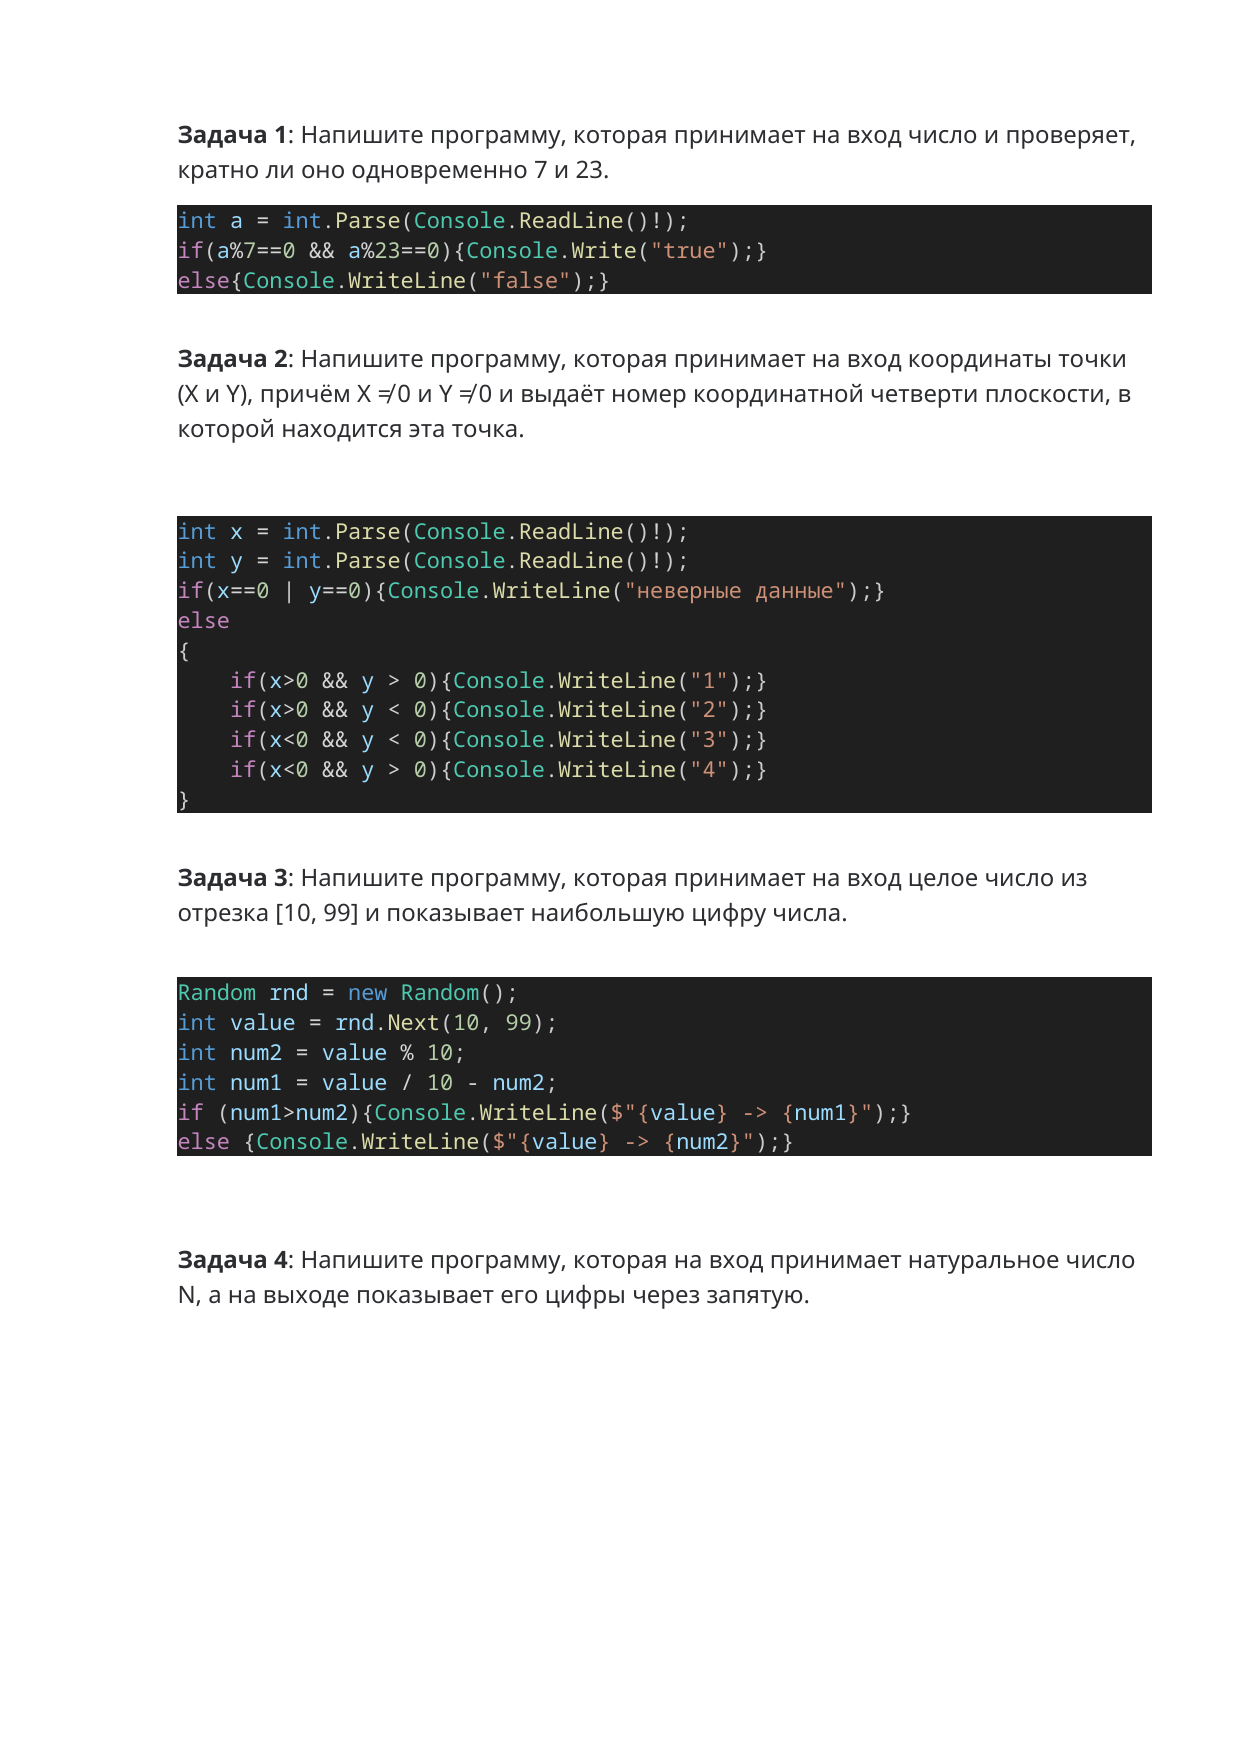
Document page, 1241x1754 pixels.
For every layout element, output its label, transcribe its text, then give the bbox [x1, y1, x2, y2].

text int value = rnd.Next(10, 99); [177, 1007, 1152, 1037]
text if (num1>num2){Console.WriteLine($"{value} -> {num1}");} [177, 1096, 1152, 1126]
text int num1 = value / 10 - num2; [177, 1067, 1152, 1096]
text else [177, 605, 1152, 635]
text { [177, 635, 1152, 664]
text if(x>0 && y > 0){Console.WriteLine("1");} [177, 664, 1152, 694]
text int a = int.Parse(Console.ReadLine()!); [177, 205, 1152, 235]
text Задача 1: Напишите программу, которая принимает на вход число и проверяет, кратно ли оно одновременно 7 и 23. [177, 118, 1152, 186]
text Задача 2: Напишите программу, которая принимает на вход координаты точки (X и Y), причём X ≠ 0 и Y ≠ 0 и выдаёт номер координатной четверти плоскости, в которой находится эта точка. [177, 341, 1152, 444]
text if(x==0 | y==0){Console.WriteLine("неверные данные");} [177, 575, 1152, 605]
text if(x<0 && y < 0){Console.WriteLine("3");} [177, 724, 1152, 754]
text int y = int.Parse(Console.ReadLine()!); [177, 545, 1152, 575]
text else {Console.WriteLine($"{value} -> {num2}");} [177, 1126, 1152, 1156]
text if(a%7==0 && a%23==0){Console.Write("true");} [177, 235, 1152, 265]
text if(x<0 && y > 0){Console.WriteLine("4");} [177, 754, 1152, 784]
text if(x>0 && y < 0){Console.WriteLine("2");} [177, 694, 1152, 724]
text } [177, 784, 1152, 813]
text Random rnd = new Random(); [177, 977, 1152, 1007]
text else{Console.WriteLine("false");} [177, 265, 1152, 294]
text Задача 4: Напишите программу, которая на вход принимает натуральное число N, а на выходе показывает его цифры через запятую. [177, 1208, 1152, 1311]
text int x = int.Parse(Console.ReadLine()!); [177, 516, 1152, 545]
text int num2 = value % 10; [177, 1037, 1152, 1067]
text Задача 3: Напишите программу, которая принимает на вход целое число из отрезка [10, 99] и показывает наибольшую цифру числа. [177, 860, 1152, 958]
